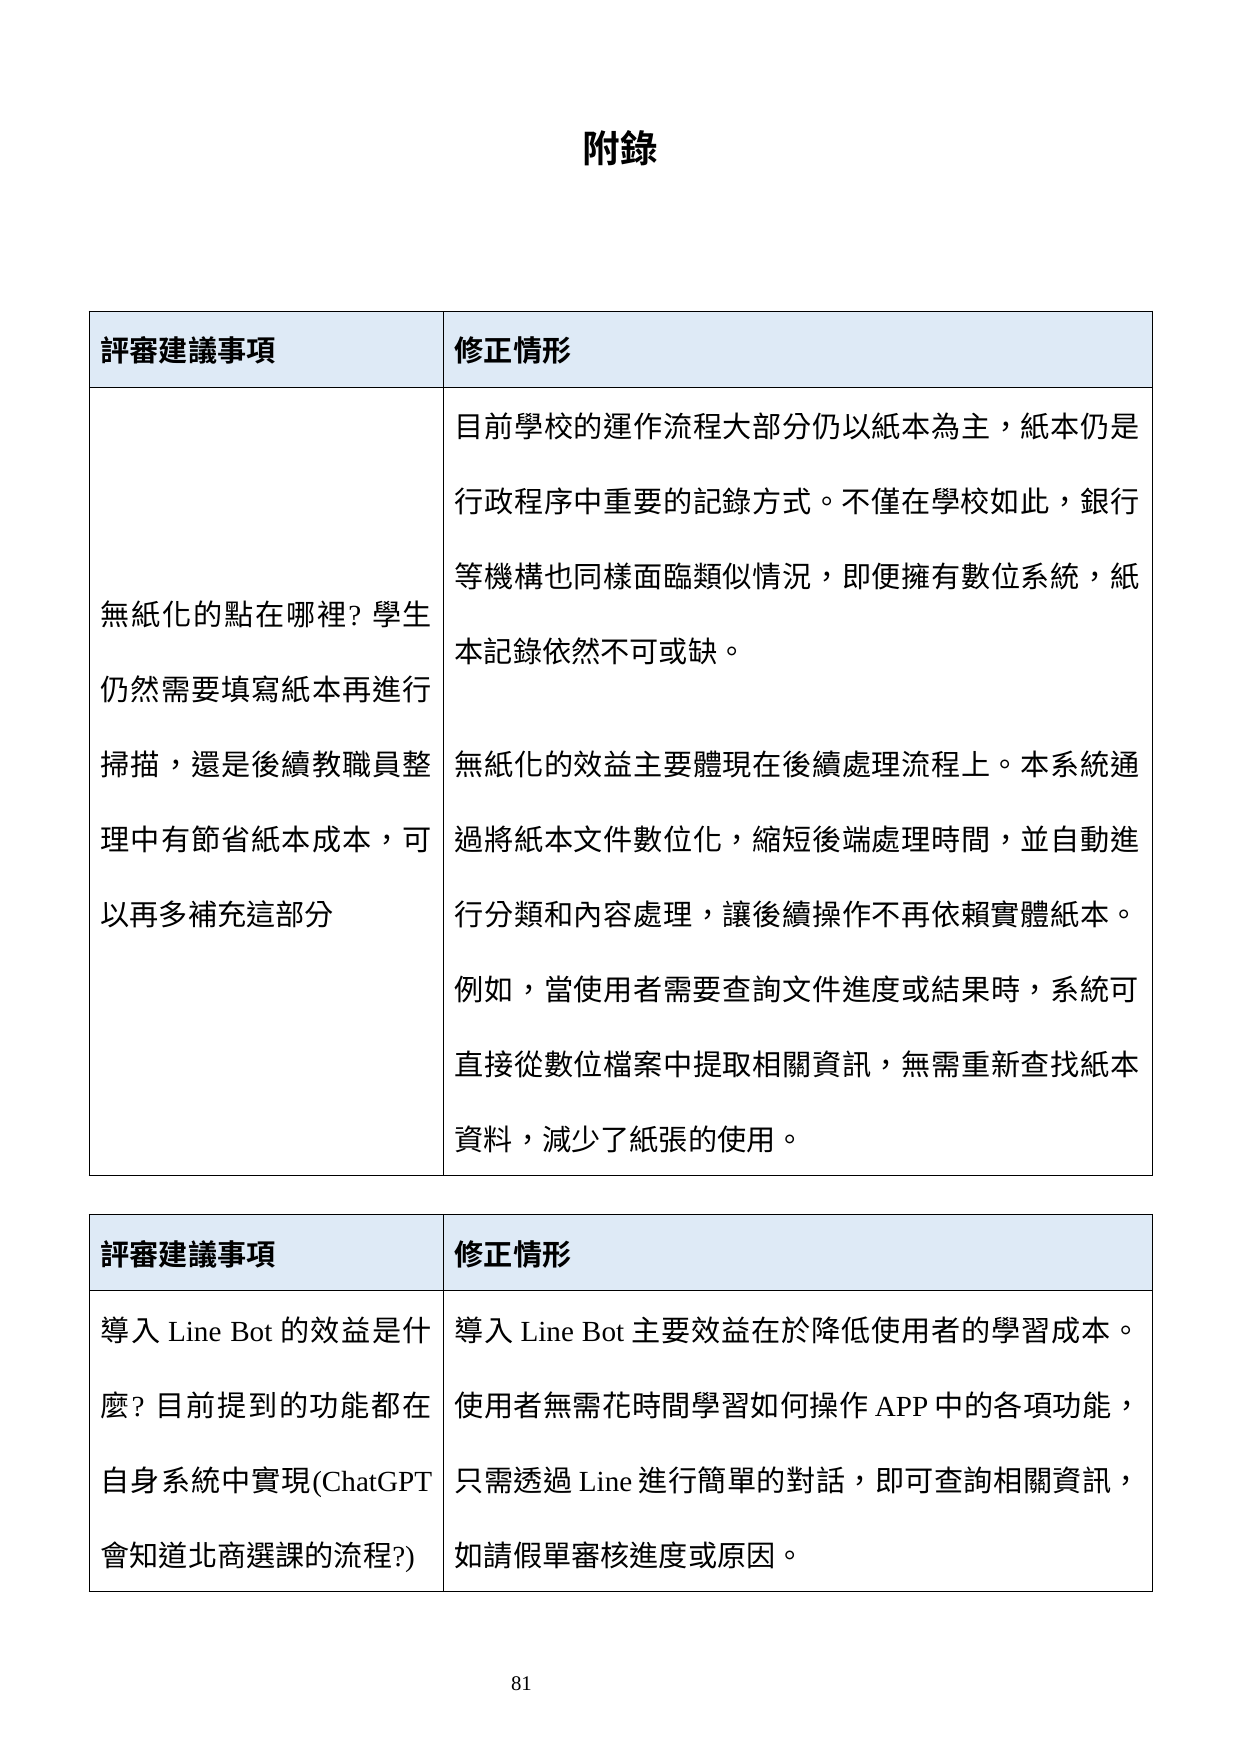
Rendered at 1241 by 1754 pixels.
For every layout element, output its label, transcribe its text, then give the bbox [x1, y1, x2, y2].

table_header 評審建議事項 [90, 1215, 443, 1290]
table_header 評審建議事項 [90, 312, 443, 387]
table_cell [90, 1291, 443, 1591]
table_header 修正情形 [444, 1215, 1152, 1290]
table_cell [444, 1291, 1152, 1591]
table_cell 無紙化的點在哪裡? 學生仍然需要填寫紙本再進行掃描，還是後續教職員整理中有節省紙本成本，可以再多補充這部分 [90, 388, 443, 1175]
table_header 修正情形 [444, 312, 1152, 387]
subtitle 附錄 [89, 108, 1152, 183]
table_cell 目前學校的運作流程大部分仍以紙本為主，紙本仍是行政程序中重要的記錄方式。不僅在學校如此，銀行等機構也同樣面臨類似情況，即便擁有數位系統，紙本記錄依然不可或缺。 無紙化的效益主要體現在後續處理流程上。本系統通過將紙本文件數位化，縮短後端處理時間，並自動進行分類和內容處理，讓後續操作不再依賴實體紙本。例如，當使用者需要查詢文件進度或結果時，系統可直接從數位檔案中提取相關資訊，無需重新查找紙本資料，減少了紙張的使用。 [444, 388, 1152, 1175]
